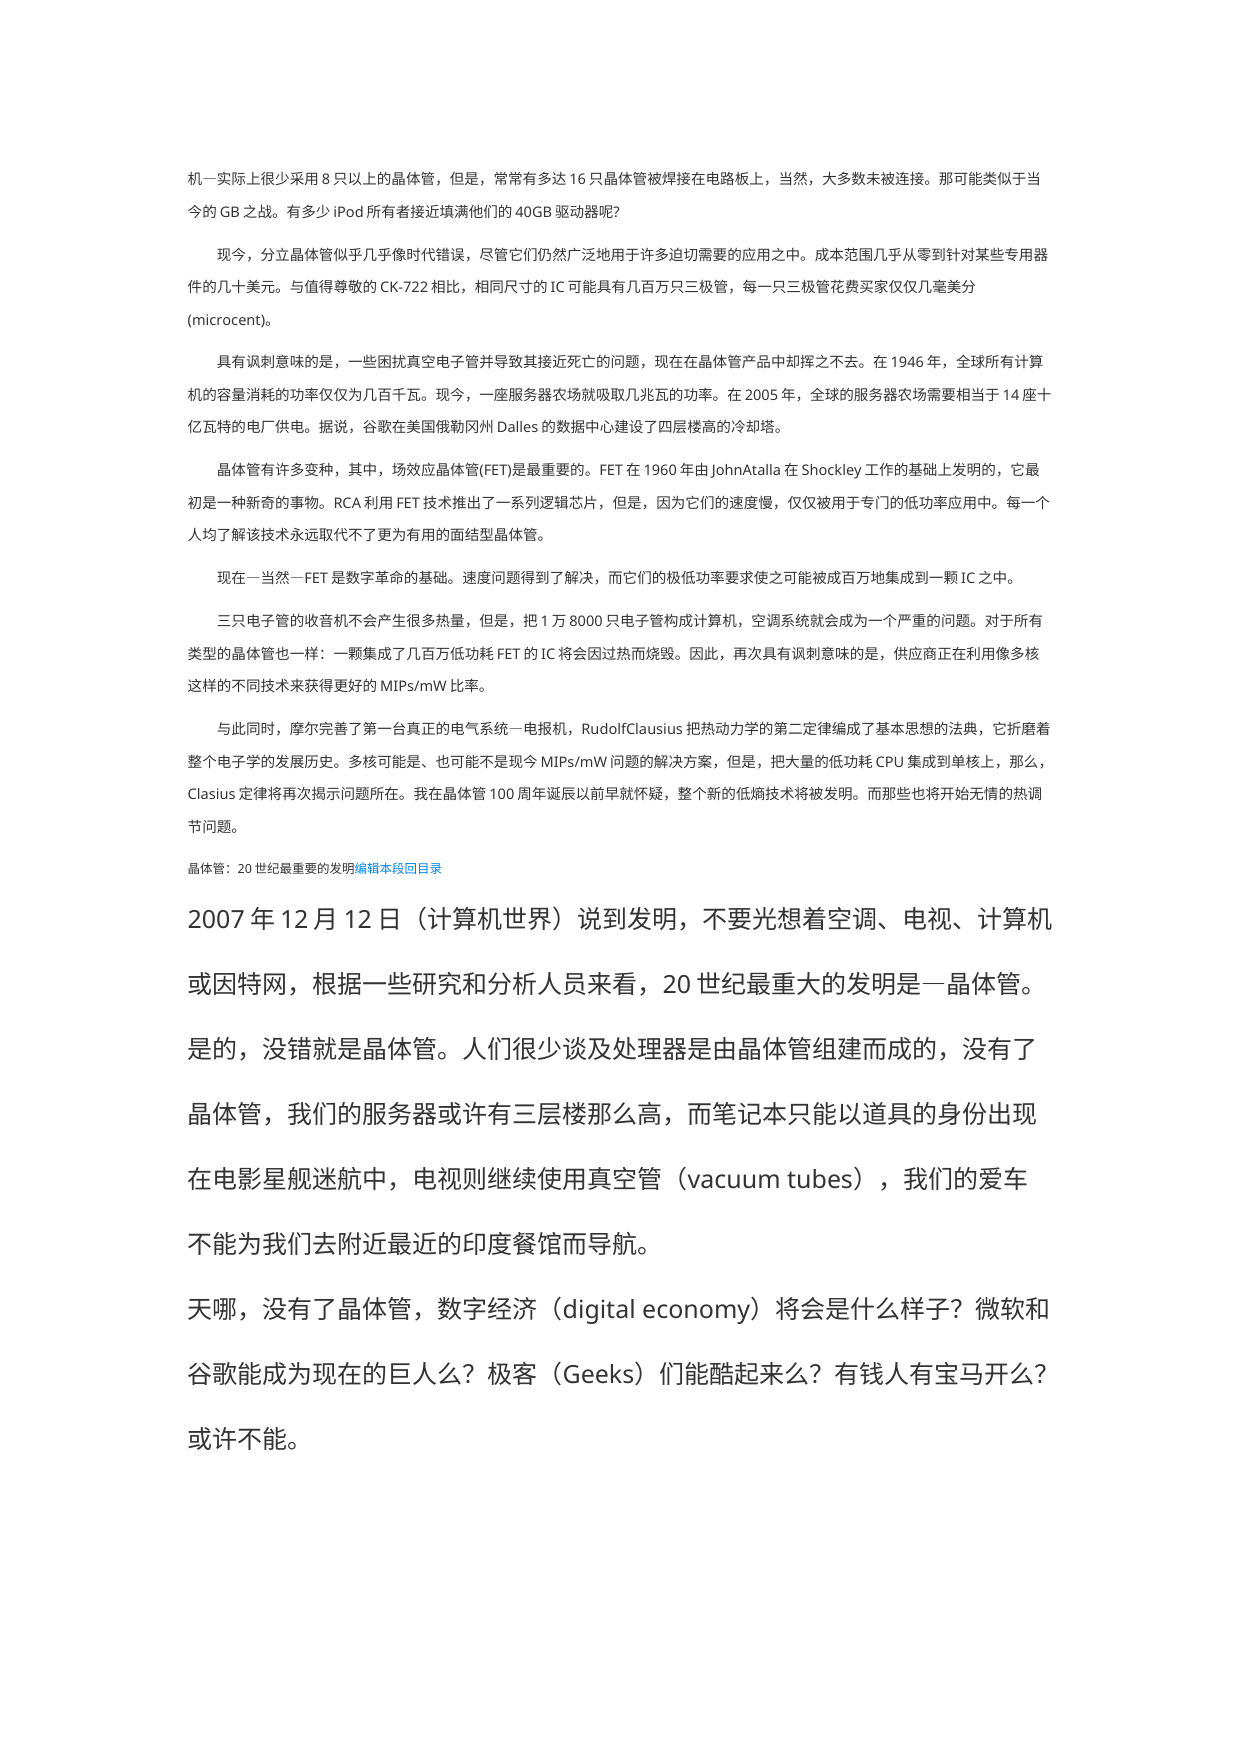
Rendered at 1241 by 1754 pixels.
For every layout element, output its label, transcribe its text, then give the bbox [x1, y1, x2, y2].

text 2007年12月12日（计算机世界）说到发明，不要光想着空调、电视、计算机或因特网，根据一些研究和分析人员来看，20世纪最重大的发明是—晶体管。 [187, 885, 1053, 1015]
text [187, 162, 1053, 227]
text 现今，分立晶体管似乎几乎像时代错误，尽管它们仍然广泛地用于许多迫切需要的应用之中。成本范围几乎从零到针对某些专用器件的几十美元。与值得尊敬的CK-722相比，相同尺寸的IC可能具有几百万只三极管，每一只三极管花费买家仅仅几毫美分(microcent)。 [187, 237, 1053, 335]
text 现在—当然—FET是数字革命的基础。速度问题得到了解决，而它们的极低功率要求使之可能被成百万地集成到一颗IC之中。 [187, 561, 1053, 594]
text 或许不能。 [187, 1405, 1053, 1470]
text 具有讽刺意味的是，一些困扰真空电子管并导致其接近死亡的问题，现在在晶体管产品中却挥之不去。在1946年，全球所有计算机的容量消耗的功率仅仅为几百千瓦。现今，一座服务器农场就吸取几兆瓦的功率。在2005年，全球的服务器农场需要相当于14座十亿瓦特的电厂供电。据说，谷歌在美国俄勒冈州Dalles的数据中心建设了四层楼高的冷却塔。 [187, 345, 1053, 443]
text 是的，没错就是晶体管。人们很少谈及处理器是由晶体管组建而成的，没有了晶体管，我们的服务器或许有三层楼那么高，而笔记本只能以道具的身份出现在电影星舰迷航中，电视则继续使用真空管（vacuum tubes），我们的爱车不能为我们去附近最近的印度餐馆而导航。 [187, 1015, 1053, 1275]
text 三只电子管的收音机不会产生很多热量，但是，把1万8000只电子管构成计算机，空调系统就会成为一个严重的问题。对于所有类型的晶体管也一样：一颗集成了几百万低功耗FET的IC将会因过热而烧毁。因此，再次具有讽刺意味的是，供应商正在利用像多核这样的不同技术来获得更好的MIPs/mW比率。 [187, 604, 1053, 702]
text 天哪，没有了晶体管，数字经济（digital economy）将会是什么样子？微软和谷歌能成为现在的巨人么？极客（Geeks）们能酷起来么？有钱人有宝马开么？ [187, 1275, 1053, 1405]
text 与此同时，摩尔完善了第一台真正的电气系统—电报机，RudolfClausius把热动力学的第二定律编成了基本思想的法典，它折磨着整个电子学的发展历史。多核可能是、也可能不是现今MIPs/mW问题的解决方案，但是，把大量的低功耗CPU集成到单核上，那么，Clasius定律将再次揭示问题所在。我在晶体管100周年诞辰以前早就怀疑，整个新的低熵技术将被发明。而那些也将开始无情的热调节问题。 [187, 712, 1053, 842]
text 晶体管：20世纪最重要的发明编辑本段回目录 [187, 852, 1053, 885]
text 晶体管有许多变种，其中，场效应晶体管(FET)是最重要的。FET在1960年由JohnAtalla在Shockley工作的基础上发明的，它最初是一种新奇的事物。RCA利用FET技术推出了一系列逻辑芯片，但是，因为它们的速度慢，仅仅被用于专门的低功率应用中。每一个人均了解该技术永远取代不了更为有用的面结型晶体管。 [187, 453, 1053, 551]
